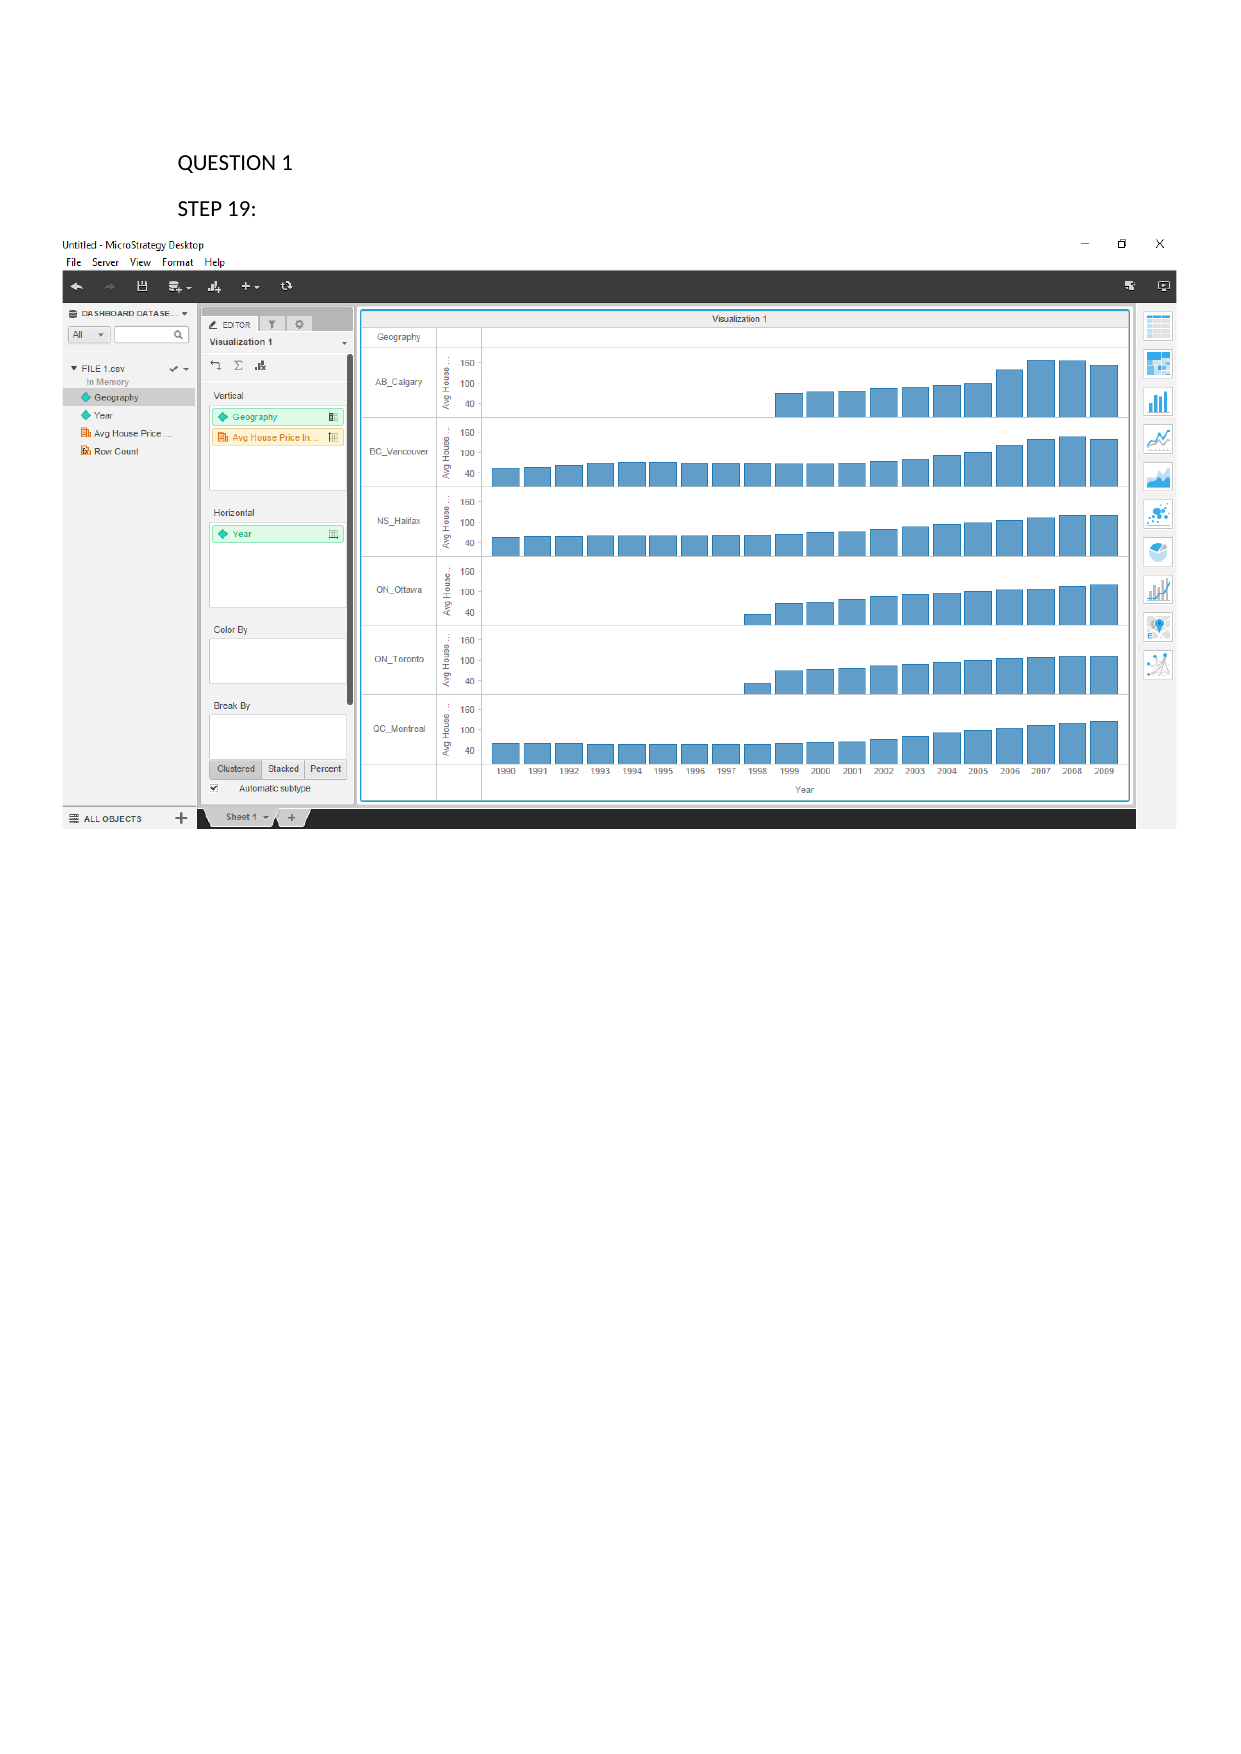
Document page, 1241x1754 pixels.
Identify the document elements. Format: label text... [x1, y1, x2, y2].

text QUESTION 1 [177, 148, 1063, 176]
text STEP 19: [177, 194, 1063, 222]
picture [62, 239, 1177, 829]
